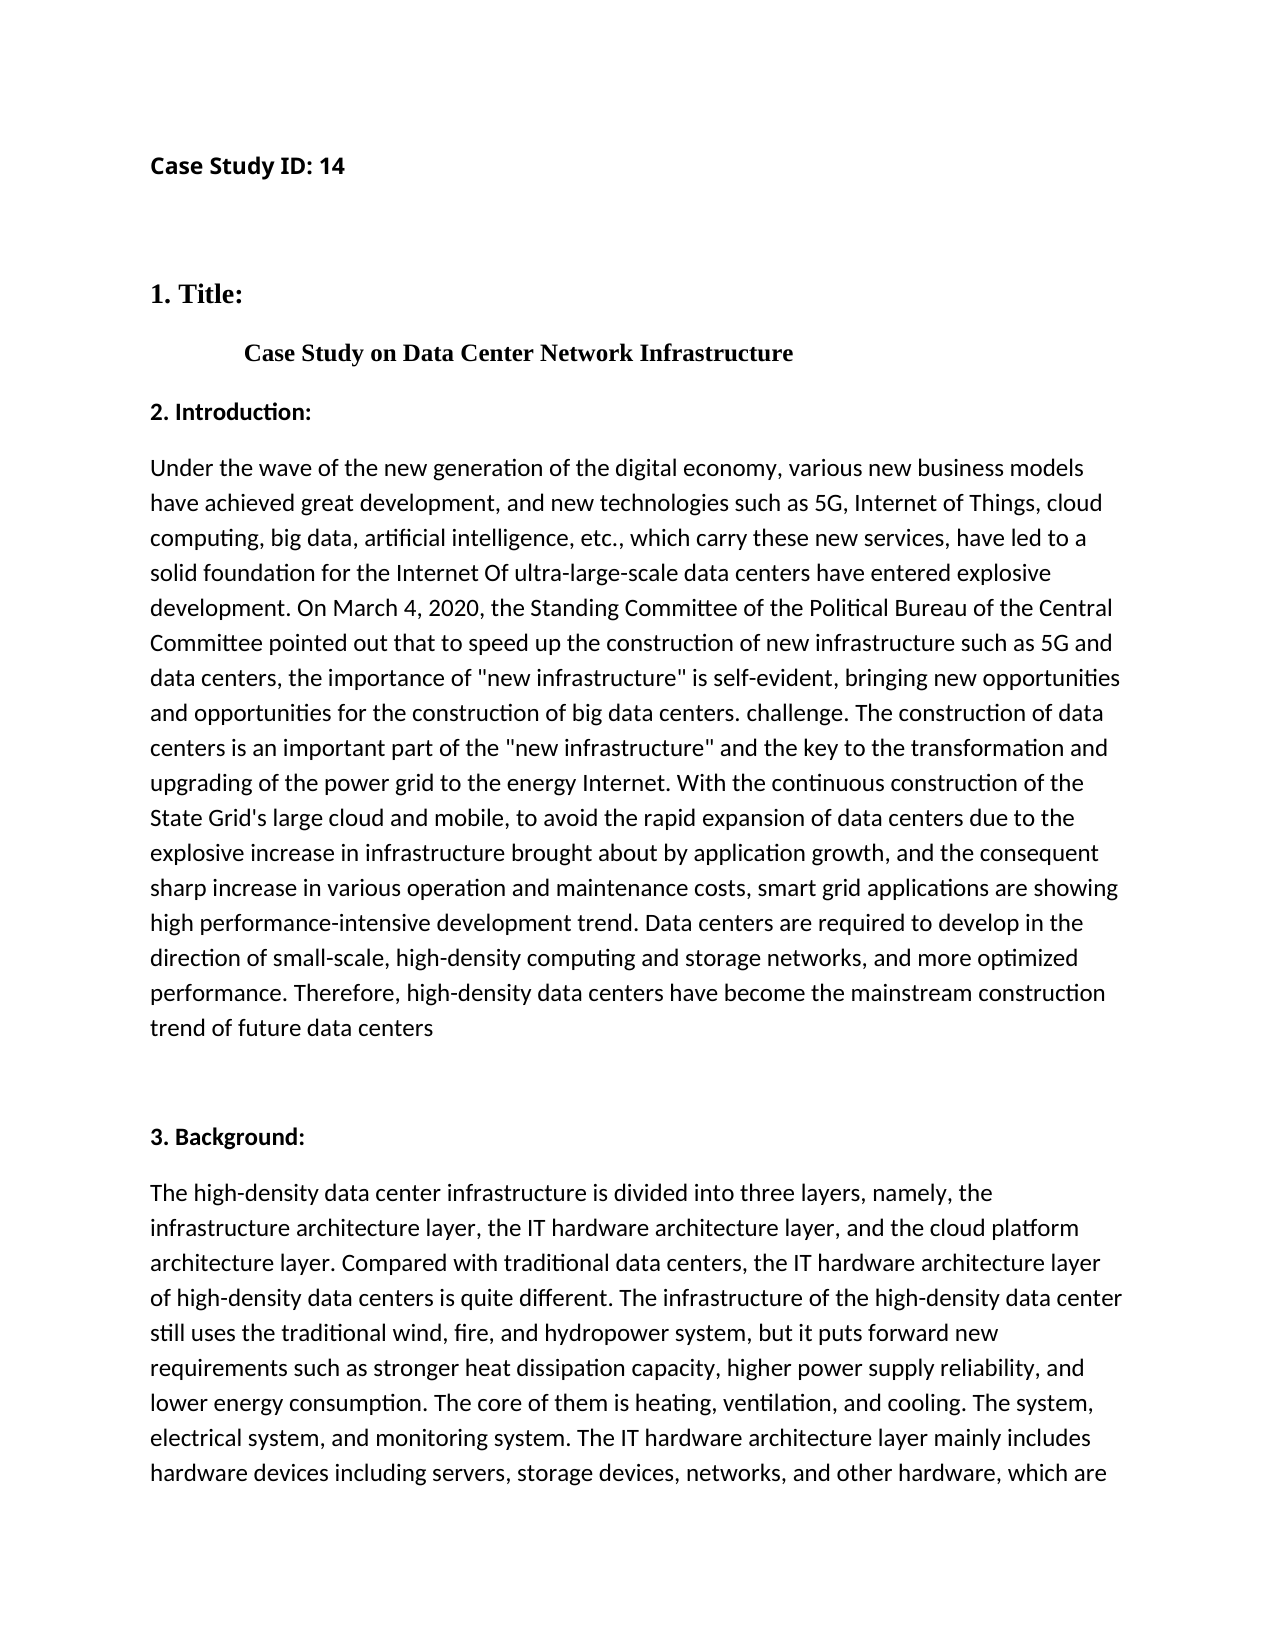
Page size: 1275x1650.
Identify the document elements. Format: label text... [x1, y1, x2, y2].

text Case Study ID: 14 [150, 150, 1125, 181]
text 3. Background: [150, 1121, 1125, 1151]
text 1. Title: [150, 277, 1125, 309]
text 2. Introduction: [150, 396, 1125, 427]
text Under the wave of the new generation of the digital economy, various new business models have achieved great development, and new technologies such as 5G, Internet of Things, cloud computing, big data, artificial intelligence, etc., which carry these new services, have led to a solid foundation for the Internet Of ultra-large-scale data centers have entered explosive development. On March 4, 2020, the Standing Committee of the Political Bureau of the Central Committee pointed out that to speed up the construction of new infrastructure such as 5G and data centers, the importance of "new infrastructure" is self-evident, bringing new opportunities and opportunities for the construction of big data centers. challenge. The construction of data centers is an important part of the "new infrastructure" and the key to the transformation and upgrading of the power grid to the energy Internet. With the continuous construction of the State Grid's large cloud and mobile, to avoid the rapid expansion of data centers due to the explosive increase in infrastructure brought about by application growth, and the consequent sharp increase in various operation and maintenance costs, smart grid applications are showing high performance-intensive development trend. Data centers are required to develop in the direction of small-scale, high-density computing and storage networks, and more optimized performance. Therefore, high-density data centers have become the mainstream construction trend of future data centers [150, 452, 1125, 1042]
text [150, 1177, 1125, 1487]
text Case Study on Data Center Network Infrastructure [150, 338, 1125, 367]
